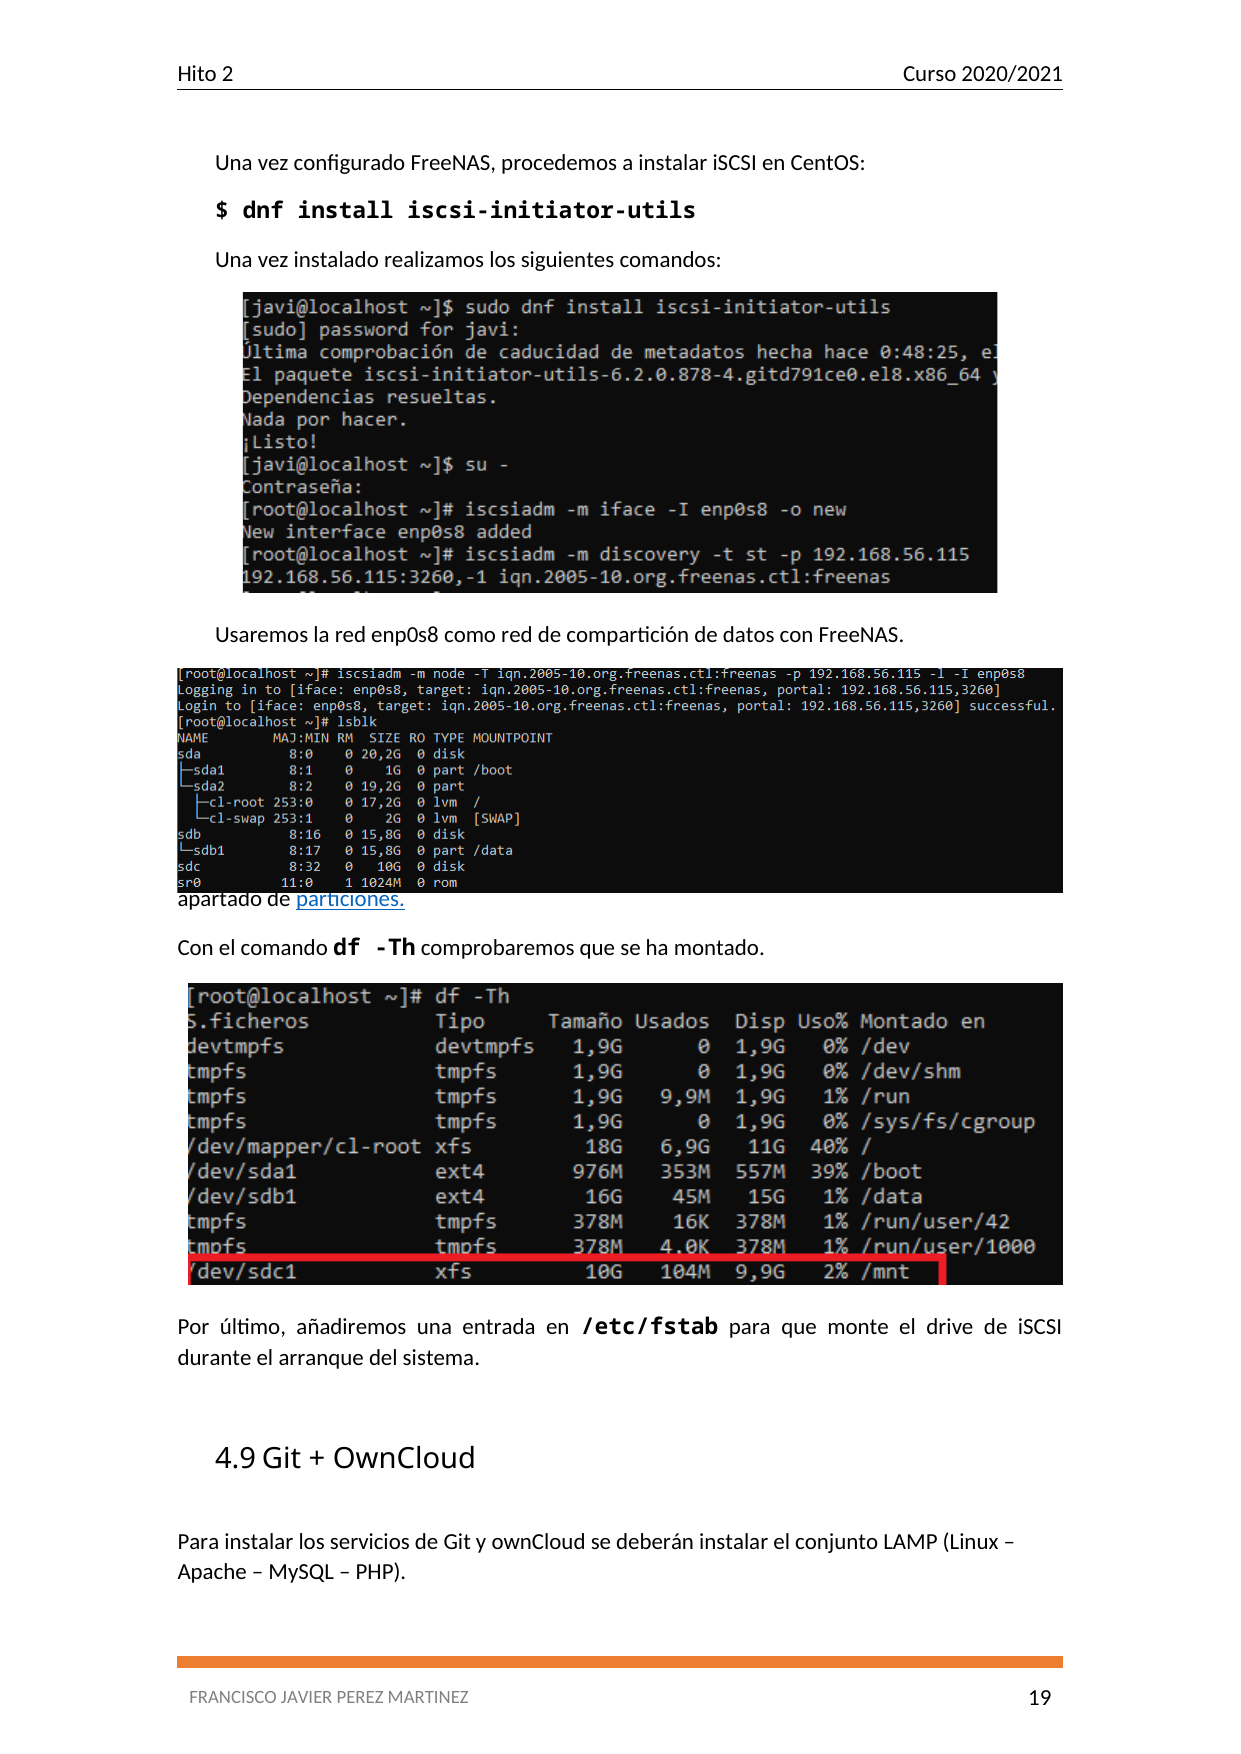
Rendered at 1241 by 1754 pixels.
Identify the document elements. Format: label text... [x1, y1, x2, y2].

picture [242, 292, 998, 593]
text Para instalar los servicios de Git y ownCloud se deberán instalar el conjunto LAMP (Linux – Apache – MySQL – PHP). [177, 1527, 1063, 1585]
text Usaremos la red enp0s8 como red de compartición de datos con FreeNAS. [215, 620, 1063, 648]
text Ahora, después de configurar la red con iSCSI, montamos el disco como se ha explicado en el apartado de particiones. [177, 893, 1063, 912]
text Por último, añadiremos una entrada en /etc/fstab para que monte el drive de iSCSI durante el arranque del sistema. [177, 1310, 1063, 1371]
picture [177, 668, 1063, 893]
picture [188, 983, 1063, 1285]
subtitle Git + OwnCloud [215, 1437, 1063, 1477]
text $ dnf install iscsi-initiator-utils [215, 194, 1063, 226]
text Una vez instalado realizamos los siguientes comandos: [215, 245, 1063, 273]
text Con el comando df -Th comprobaremos que se ha montado. [177, 931, 1063, 963]
text Una vez configurado FreeNAS, procedemos a instalar iSCSI en CentOS: [215, 148, 1063, 176]
